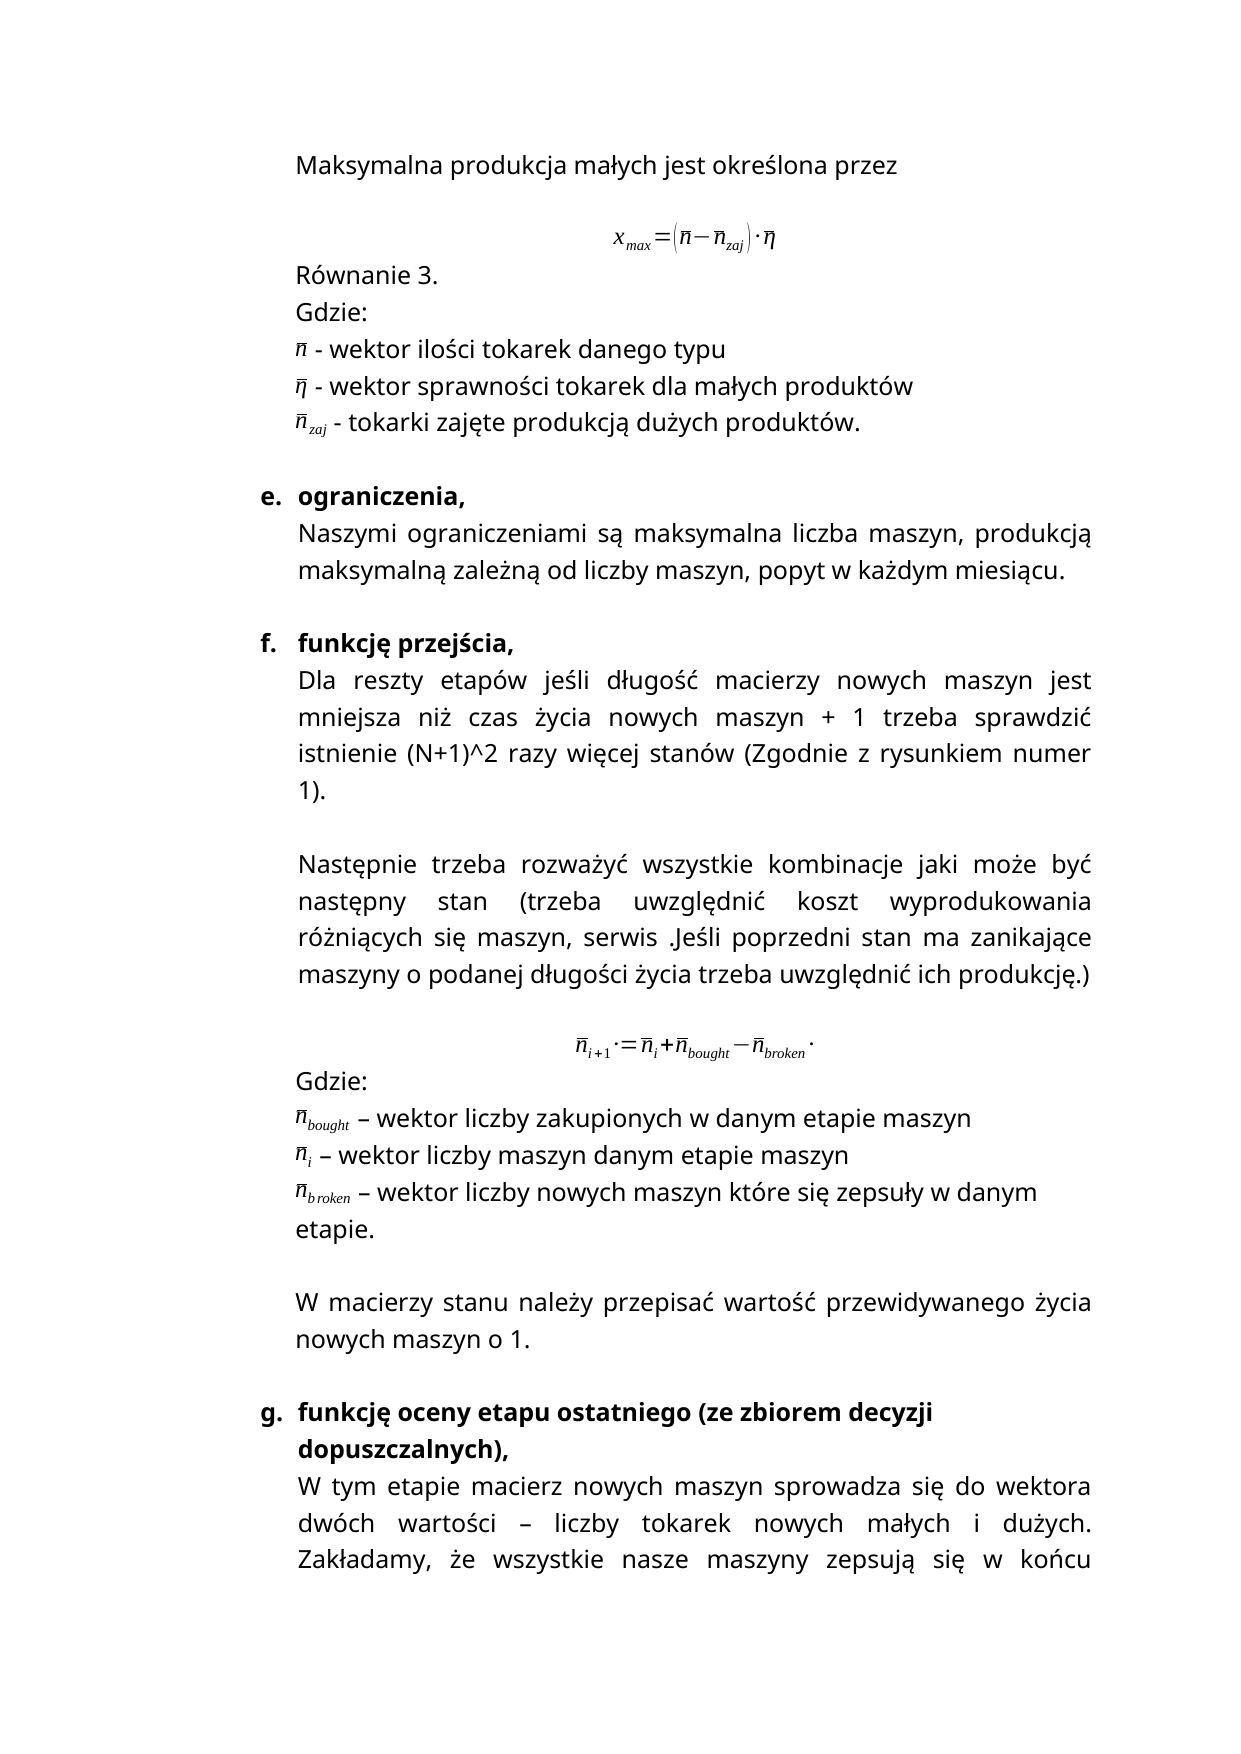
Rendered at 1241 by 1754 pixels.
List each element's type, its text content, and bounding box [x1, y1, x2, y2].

list – wektor liczby zakupionych w danym etapie maszyn [295, 1101, 1093, 1135]
list funkcję przejścia, [260, 626, 1093, 660]
list Gdzie: [295, 1064, 1093, 1098]
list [298, 1469, 1093, 1576]
list Maksymalna produkcja małych jest określona przez [295, 148, 1093, 182]
list – wektor liczby nowych maszyn które się zepsuły w danym etapie. [295, 1174, 1093, 1245]
list – wektor liczby maszyn danym etapie maszyn [295, 1137, 1093, 1172]
list - wektor ilości tokarek danego typu [295, 332, 1093, 366]
list Naszymi ograniczeniami są maksymalna liczba maszyn, produkcją maksymalną zależną od liczby maszyn, popyt w każdym miesiącu. [298, 516, 1093, 586]
list - tokarki zajęte produkcją dużych produktów. [295, 405, 1093, 439]
list Równanie 3. [295, 258, 1093, 292]
list funkcję oceny etapu ostatniego (ze zbiorem decyzji dopuszczalnych), [260, 1395, 1093, 1466]
list Następnie trzeba rozważyć wszystkie kombinacje jaki może być następny stan (trzeba uwzględnić koszt wyprodukowania różniących się maszyn, serwis .Jeśli poprzedni stan ma zanikające maszyny o podanej długości życia trzeba uwzględnić ich produkcję.) [298, 846, 1093, 991]
list Dla reszty etapów jeśli długość macierzy nowych maszyn jest mniejsza niż czas życia nowych maszyn + 1 trzeba sprawdzić istnienie (N+1)^2 razy więcej stanów (Zgodnie z rysunkiem numer 1). [298, 663, 1093, 807]
list Gdzie: [295, 295, 1093, 329]
list W macierzy stanu należy przepisać wartość przewidywanego życia nowych maszyn o 1. [295, 1285, 1093, 1356]
list - wektor sprawności tokarek dla małych produktów [295, 368, 1093, 402]
list ograniczenia, [260, 479, 1093, 513]
